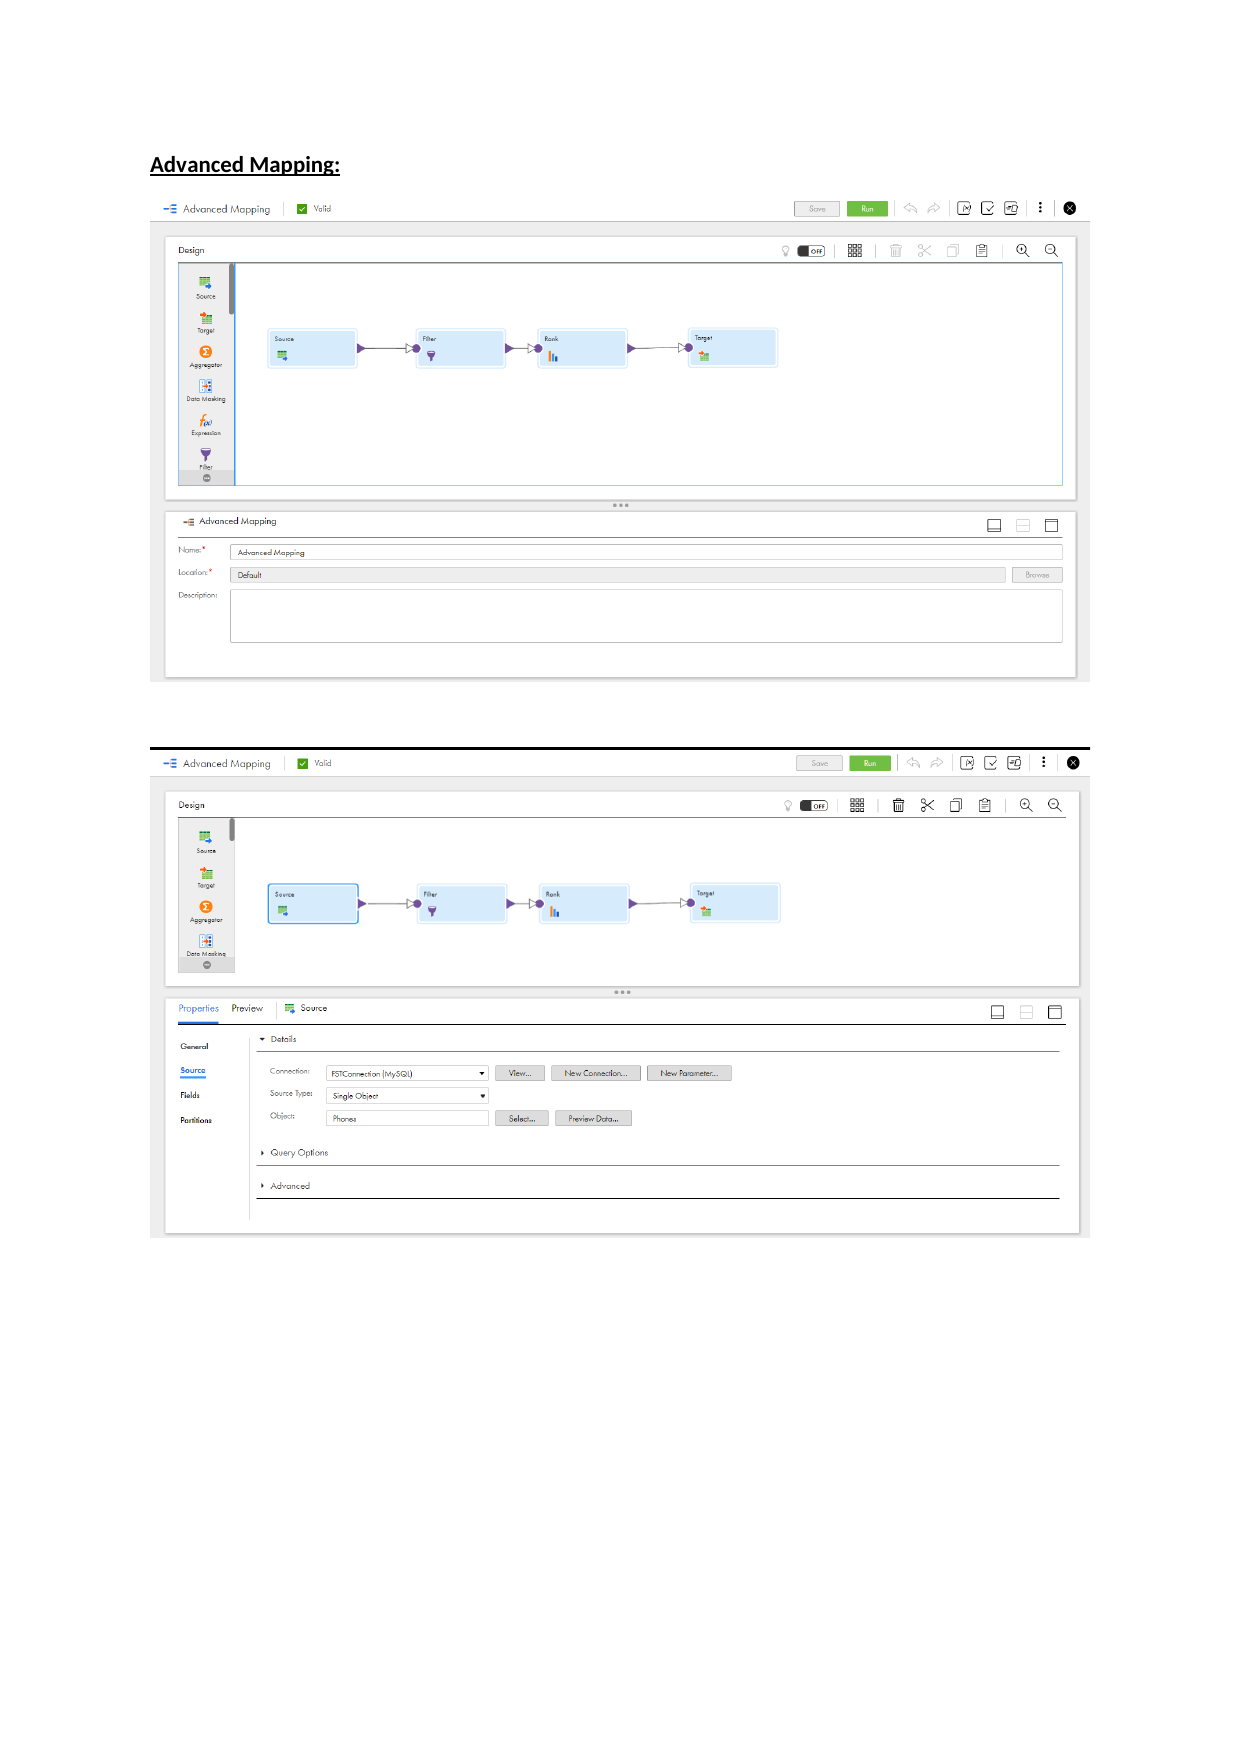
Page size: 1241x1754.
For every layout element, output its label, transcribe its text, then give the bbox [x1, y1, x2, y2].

picture [150, 196, 1091, 682]
picture [150, 747, 1091, 1238]
text Advanced Mapping: [150, 150, 1090, 178]
